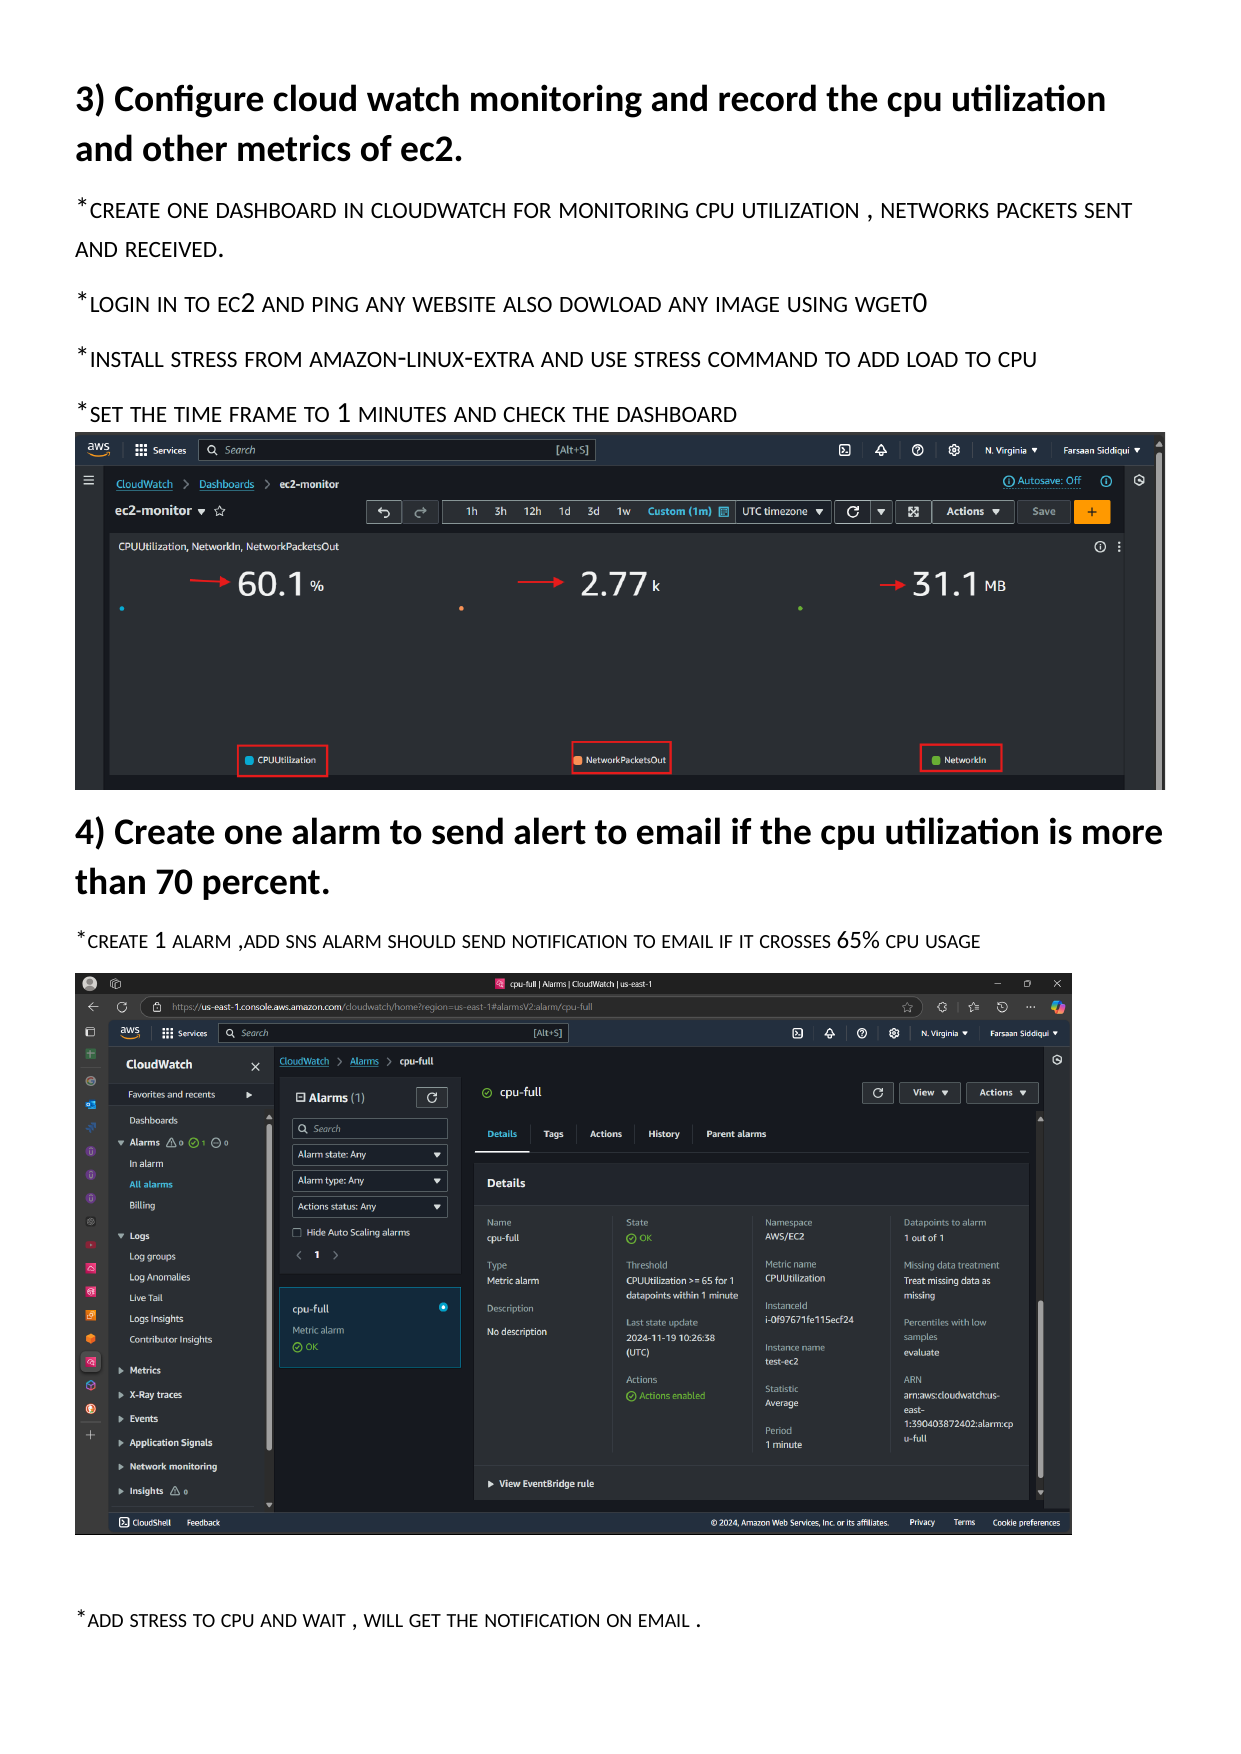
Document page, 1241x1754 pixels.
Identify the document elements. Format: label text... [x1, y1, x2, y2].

text *set the time frame to 1 minutes and check the dashboard [75, 394, 1165, 432]
picture [75, 973, 1072, 1535]
text *create 1 alarm ,add sns alarm should send notification to email if it crosses 65% cpu usage [75, 924, 1165, 954]
text *create one dashboard in cloudwatch for monitoring cpu utilization , networks packets sent and received. [75, 191, 1165, 265]
text *login in to ec2 and ping any website also dowload any image using wget0 [75, 284, 1165, 320]
text *add stress to cpu and wait , will get the notification on email . [75, 1603, 1165, 1633]
picture [75, 432, 1166, 790]
text 4) Create one alarm to send alert to email if the cpu utilization is more than 70 percent. [75, 808, 1165, 904]
text 3) Configure cloud watch monitoring and record the cpu utilization and other metrics of ec2. [75, 75, 1165, 170]
text *install stress from amazon-linux-extra and use stress command to add load to cpu [75, 339, 1165, 375]
